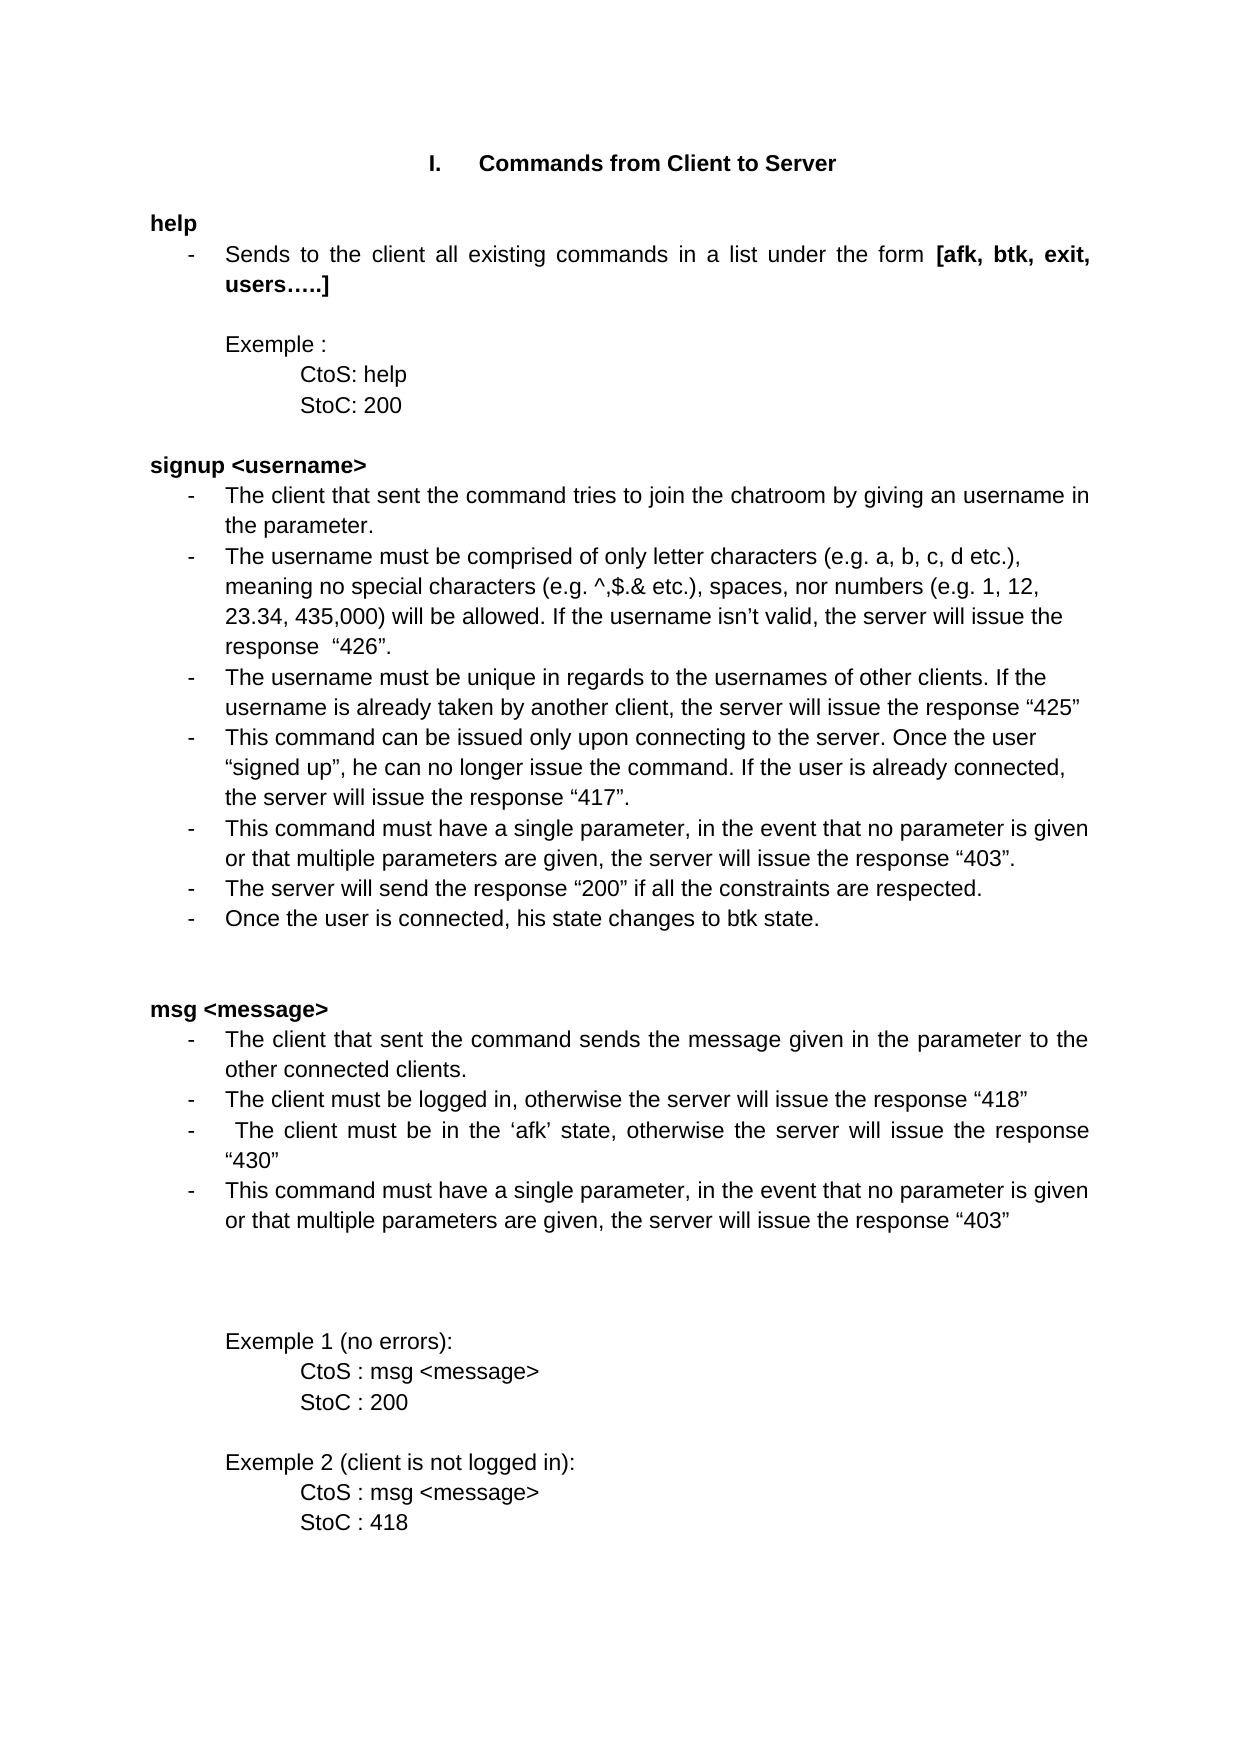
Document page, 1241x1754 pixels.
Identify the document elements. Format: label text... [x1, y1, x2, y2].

text CtoS : msg <message> [225, 1479, 1090, 1506]
text Exemple : [225, 331, 1090, 358]
subtitle Commands from Client to Server [187, 150, 1090, 176]
text StoC : 200 [225, 1388, 1090, 1415]
list The username must be unique in regards to the usernames of other clients. If the username is already taken by another client, the server will issue the response “425” [187, 663, 1090, 720]
text Exemple 1 (no errors): [225, 1328, 1090, 1354]
list This command can be issued only upon connecting to the server. Once the user “signed up”, he can no longer issue the command. If the user is already connected, the server will issue the response “417”. [187, 724, 1090, 811]
list Sends to the client all existing commands in a list under the form [afk, btk, exit, users…..] [187, 241, 1090, 297]
text CtoS: help [300, 361, 1090, 388]
text StoC: 200 [300, 392, 1090, 418]
list The client must be logged in, otherwise the server will issue the response “418” [187, 1086, 1090, 1113]
text StoC : 418 [225, 1509, 1090, 1536]
subtitle msg <message> [150, 996, 1090, 1022]
list This command must have a single parameter, in the event that no parameter is given or that multiple parameters are given, the server will issue the response “403”. [187, 814, 1090, 871]
list The server will send the response “200” if all the constraints are respected. [187, 875, 1090, 901]
list The client that sent the command tries to join the chatroom by giving an username in the parameter. [187, 482, 1090, 539]
list This command must have a single parameter, in the event that no parameter is given or that multiple parameters are given, the server will issue the response “403” [187, 1177, 1090, 1234]
text Exemple 2 (client is not logged in): [225, 1449, 1090, 1475]
list The client must be in the ‘afk’ state, otherwise the server will issue the response “430” [187, 1117, 1090, 1173]
text CtoS : msg <message> [225, 1358, 1090, 1385]
text signup <username> [150, 452, 1090, 478]
subtitle help [150, 210, 1090, 237]
list The username must be comprised of only letter characters (e.g. a, b, c, d etc.), meaning no special characters (e.g. ^,$.& etc.), spaces, nor numbers (e.g. 1, 12, 23.34, 435,000) will be allowed. If the username isn’t valid, the server will issue the response “426”. [187, 543, 1090, 660]
list The client that sent the command sends the message given in the parameter to the other connected clients. [187, 1026, 1090, 1083]
list Once the user is connected, his state changes to btk state. [187, 905, 1090, 932]
